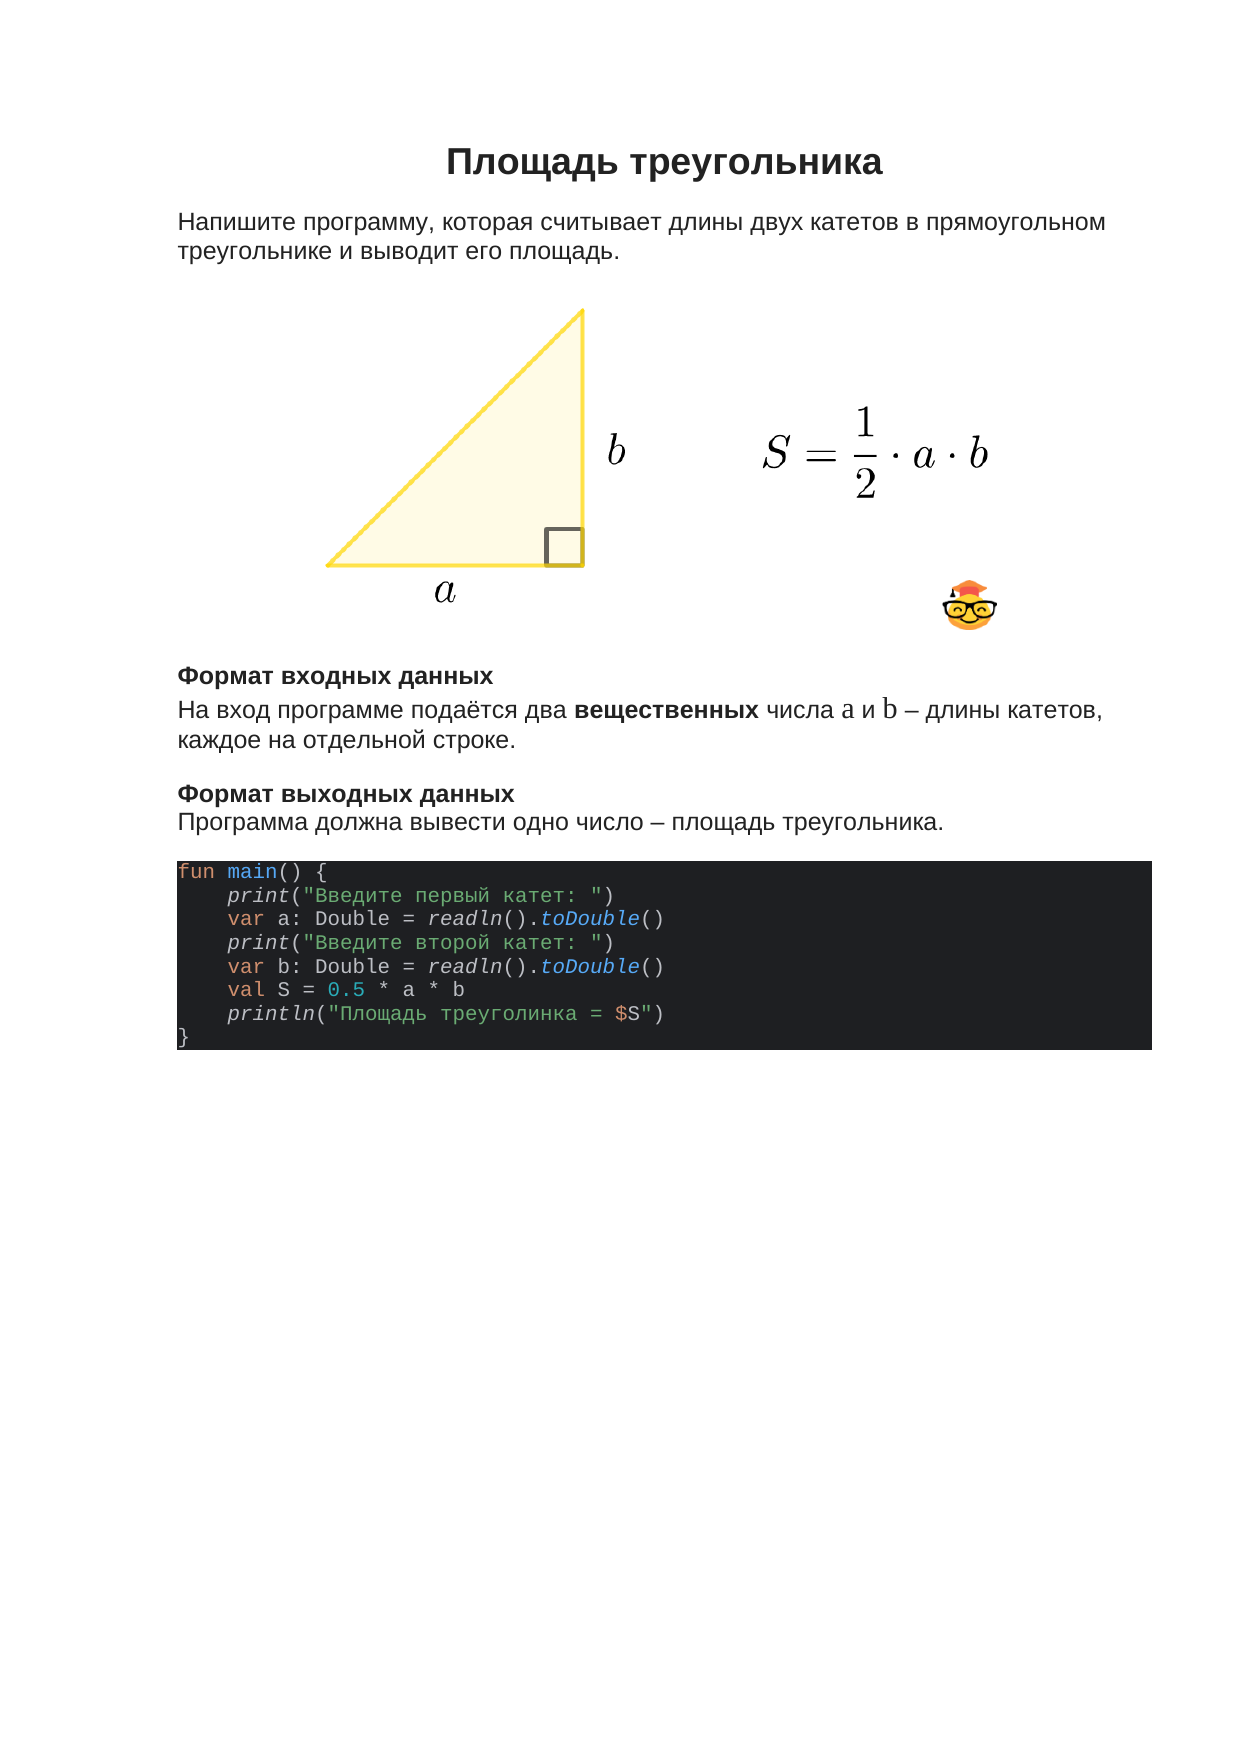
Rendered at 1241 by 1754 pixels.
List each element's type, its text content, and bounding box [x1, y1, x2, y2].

text Напишите программу, которая считывает длины двух катетов в прямоугольном треугольнике и выводит его площадь. [177, 207, 1152, 264]
text Формат входных данных На вход программе подаётся два вещественных числа a и b – длины катетов, каждое на отдельной строке. [177, 661, 1152, 753]
text Формат выходных данных Программа должна вывести одно число – площадь треугольника. [177, 778, 1152, 836]
subtitle Площадь треугольника [177, 139, 1152, 182]
text fun main() { print("Введите первый катет: ") var a: Double = readln().toDouble() print("Введите второй катет: ") var b: Double = readln().toDouble() val S = 0.5 * a * b println("Площадь треуголинка = $S") } [177, 861, 1152, 1050]
picture [302, 289, 1027, 637]
